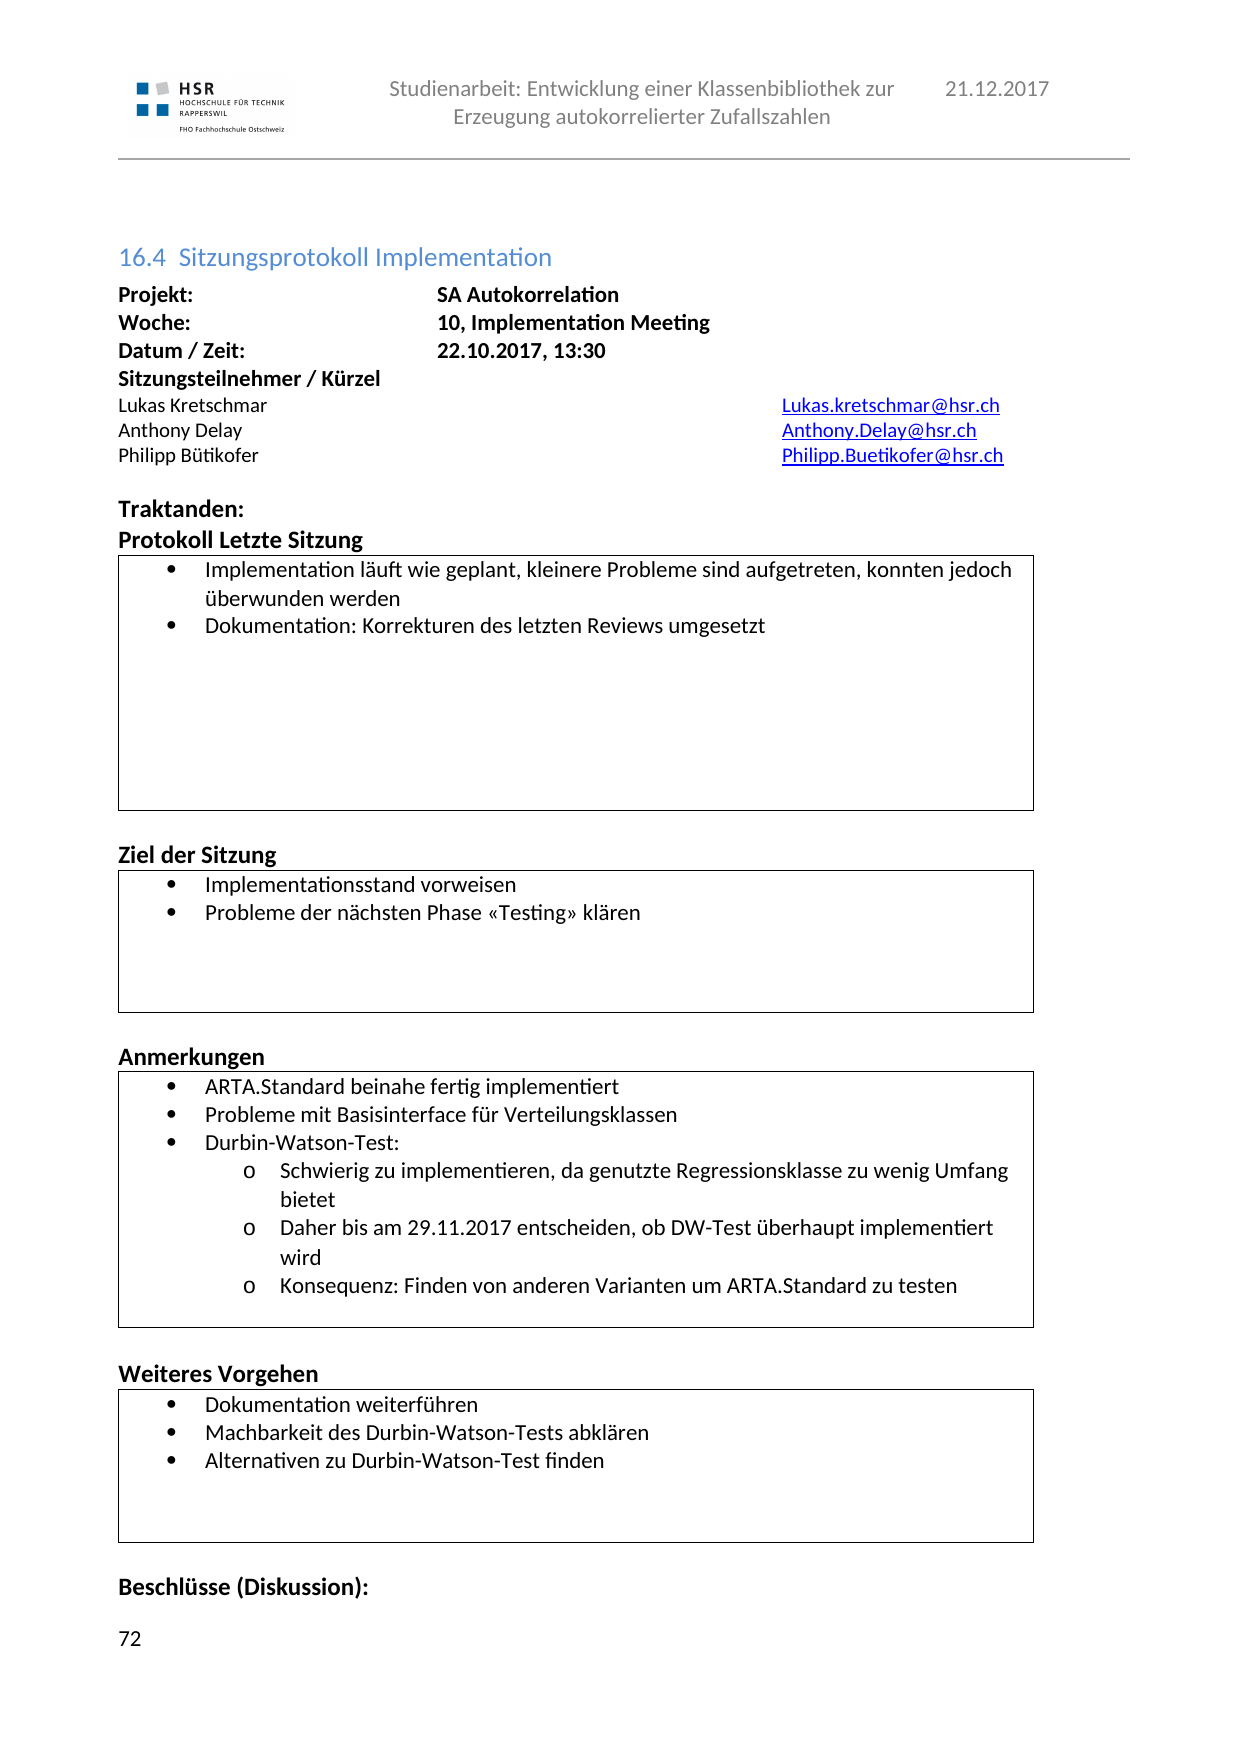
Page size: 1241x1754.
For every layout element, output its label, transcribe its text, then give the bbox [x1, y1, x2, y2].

text Projekt: SA Autokorrelation [118, 280, 1122, 308]
text Ziel der Sitzung [118, 839, 1122, 869]
text Beschlüsse (Diskussion): [118, 1571, 1122, 1601]
text Protokoll Letzte Sitzung [118, 524, 1122, 554]
text Traktanden: [118, 493, 1122, 524]
text Datum / Zeit: 22.10.2017, 13:30 [118, 336, 1122, 364]
text Lukas Kretschmar Lukas.kretschmar@hsr.ch [118, 392, 1122, 417]
text Weiteres Vorgehen [118, 1358, 1122, 1389]
picture [125, 73, 296, 141]
table_header Dokumentation weiterführen Machbarkeit des Durbin-Watson-Tests abklären Alternativen zu Durbin-Watson-Test finden [119, 1390, 1033, 1542]
text Philipp Bütikofer Philipp.Buetikofer@hsr.ch [118, 443, 1122, 468]
table_header ARTA.Standard beinahe fertig implementiert Probleme mit Basisinterface für Verteilungsklassen Durbin-Watson-Test: Schwierig zu implementieren, da genutzte Regressionsklasse zu wenig Umfang bietet Daher bis am 29.11.2017 entscheiden, ob DW-Test überhaupt implementiert wird Konsequenz: Finden von anderen Varianten um ARTA.Standard zu testen [119, 1072, 1033, 1327]
table_header Implementationsstand vorweisen Probleme der nächsten Phase «Testing» klären [119, 871, 1033, 1012]
table_header Implementation läuft wie geplant, kleinere Probleme sind aufgetreten, konnten jedoch überwunden werden Dokumentation: Korrekturen des letzten Reviews umgesetzt [119, 556, 1033, 810]
text Anthony Delay Anthony.Delay@hsr.ch [118, 417, 1122, 443]
subtitle Sitzungsprotokoll Implementation [118, 241, 1122, 273]
text Anmerkungen [118, 1041, 1122, 1071]
text Sitzungsteilnehmer / Kürzel [118, 364, 1122, 392]
text Woche: 10, Implementation Meeting [118, 308, 1122, 336]
